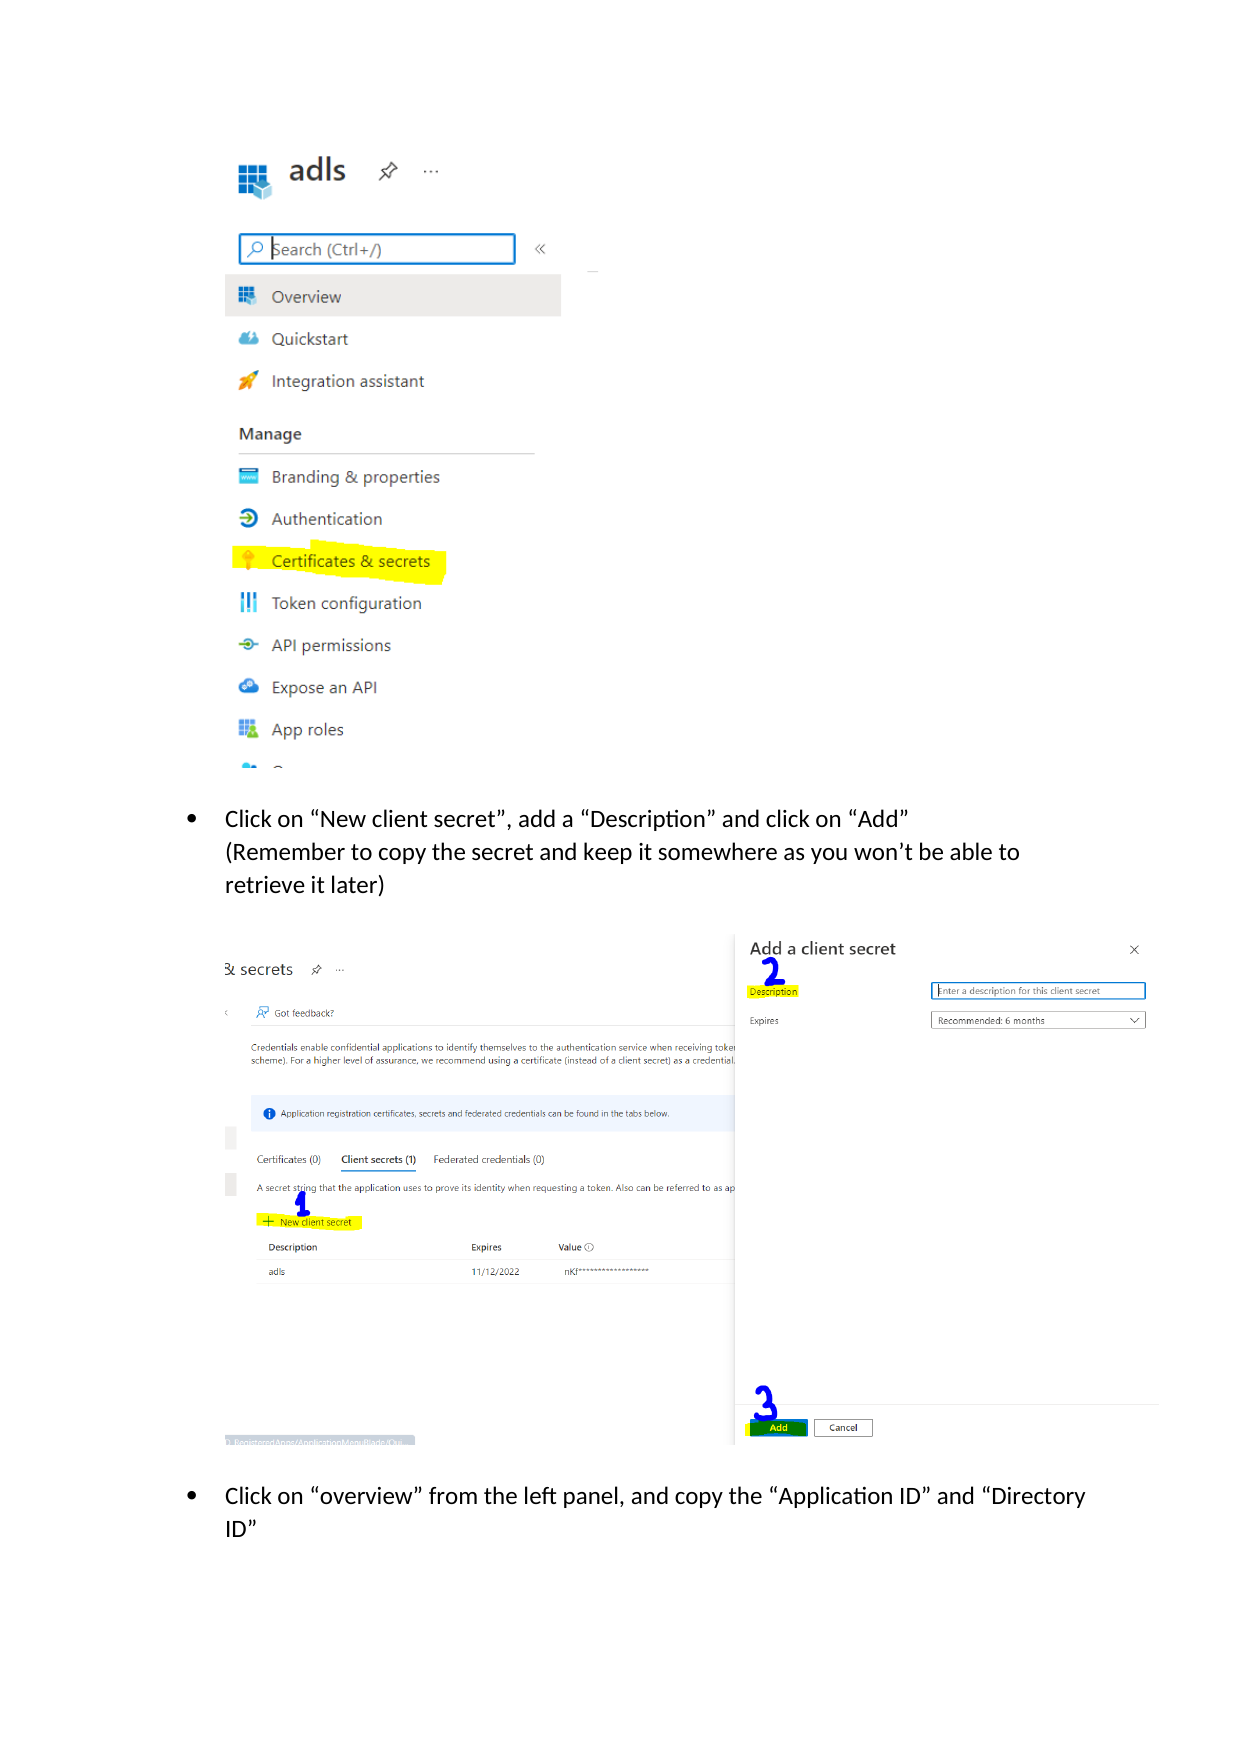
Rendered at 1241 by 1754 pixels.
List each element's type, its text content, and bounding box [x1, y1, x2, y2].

list Click on “overview” from the left panel, and copy the “Application ID” and “Directory ID” [187, 1480, 1090, 1543]
list (Remember to copy the secret and keep it somewhere as you won’t be able to retrieve it later) [225, 836, 1090, 899]
picture [225, 150, 599, 768]
picture [225, 934, 1159, 1445]
list Click on “New client secret”, add a “Description” and click on “Add” [187, 803, 1090, 834]
